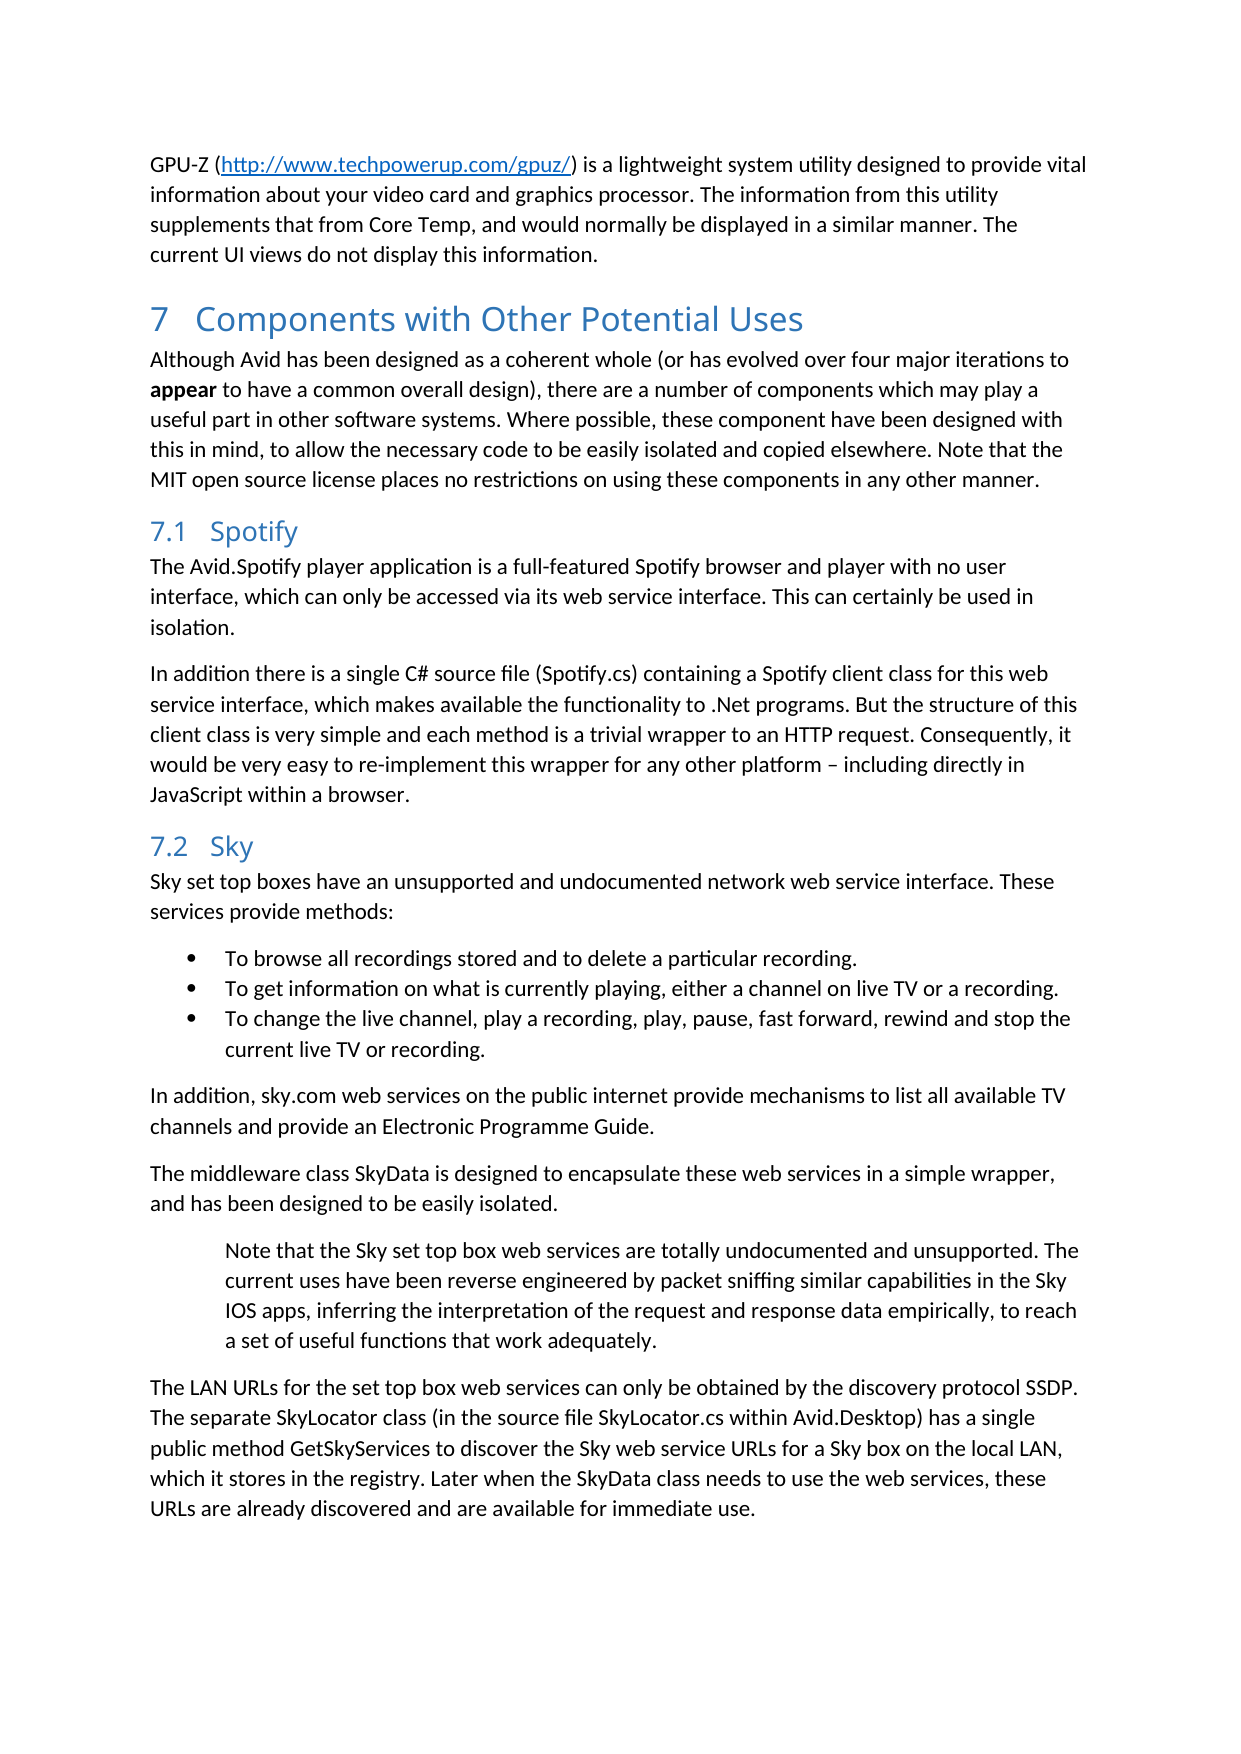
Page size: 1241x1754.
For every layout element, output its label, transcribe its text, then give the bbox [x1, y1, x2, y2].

subtitle Sky [150, 827, 1090, 864]
text Sky set top boxes have an unsupported and undocumented network web service interface. These services provide methods: [150, 867, 1090, 925]
list To change the live channel, play a recording, play, pause, fast forward, rewind and stop the current live TV or recording. [187, 1004, 1090, 1063]
text In addition, sky.com web services on the public internet provide mechanisms to list all available TV channels and provide an Electronic Programme Guide. [150, 1082, 1090, 1140]
subtitle Components with Other Potential Uses [150, 296, 1090, 341]
text In addition there is a single C# source file (Spotify.cs) containing a Spotify client class for this web service interface, which makes available the functionality to .Net programs. But the structure of this client class is very simple and each method is a trivial wrapper to an HTTP request. Consequently, it would be very easy to re-implement this wrapper for any other platform – including directly in JavaScript within a browser. [150, 659, 1090, 808]
list To browse all recordings stored and to delete a particular recording. [187, 944, 1090, 972]
subtitle Spotify [150, 512, 1090, 549]
list To get information on what is currently playing, either a channel on live TV or a recording. [187, 974, 1090, 1002]
text The middleware class SkyData is designed to encapsulate these web services in a simple wrapper, and has been designed to be easily isolated. [150, 1159, 1090, 1217]
text The Avid.Spotify player application is a full-featured Spotify browser and player with no user interface, which can only be accessed via its web service interface. This can certainly be used in isolation. [150, 552, 1090, 641]
